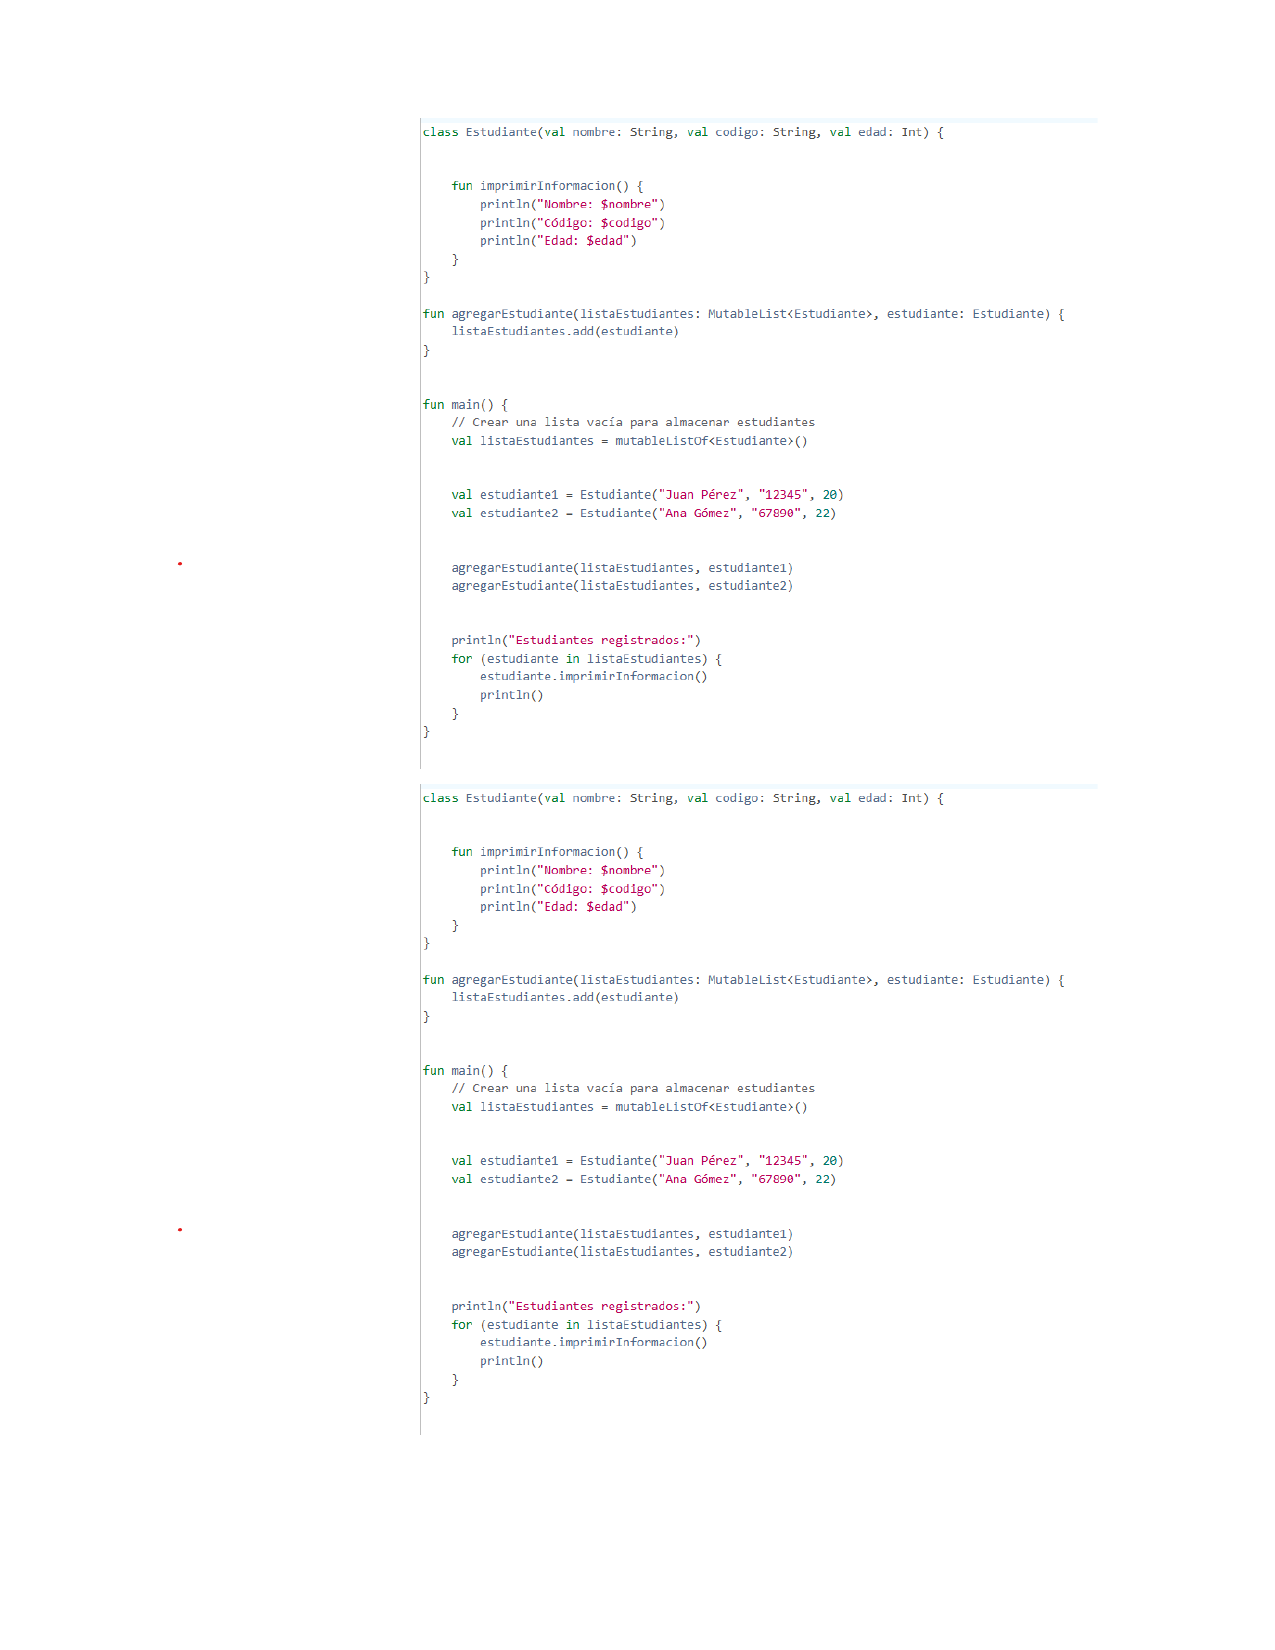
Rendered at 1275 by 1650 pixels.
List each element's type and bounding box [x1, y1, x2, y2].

picture [177, 118, 1098, 769]
picture [177, 784, 1098, 1435]
